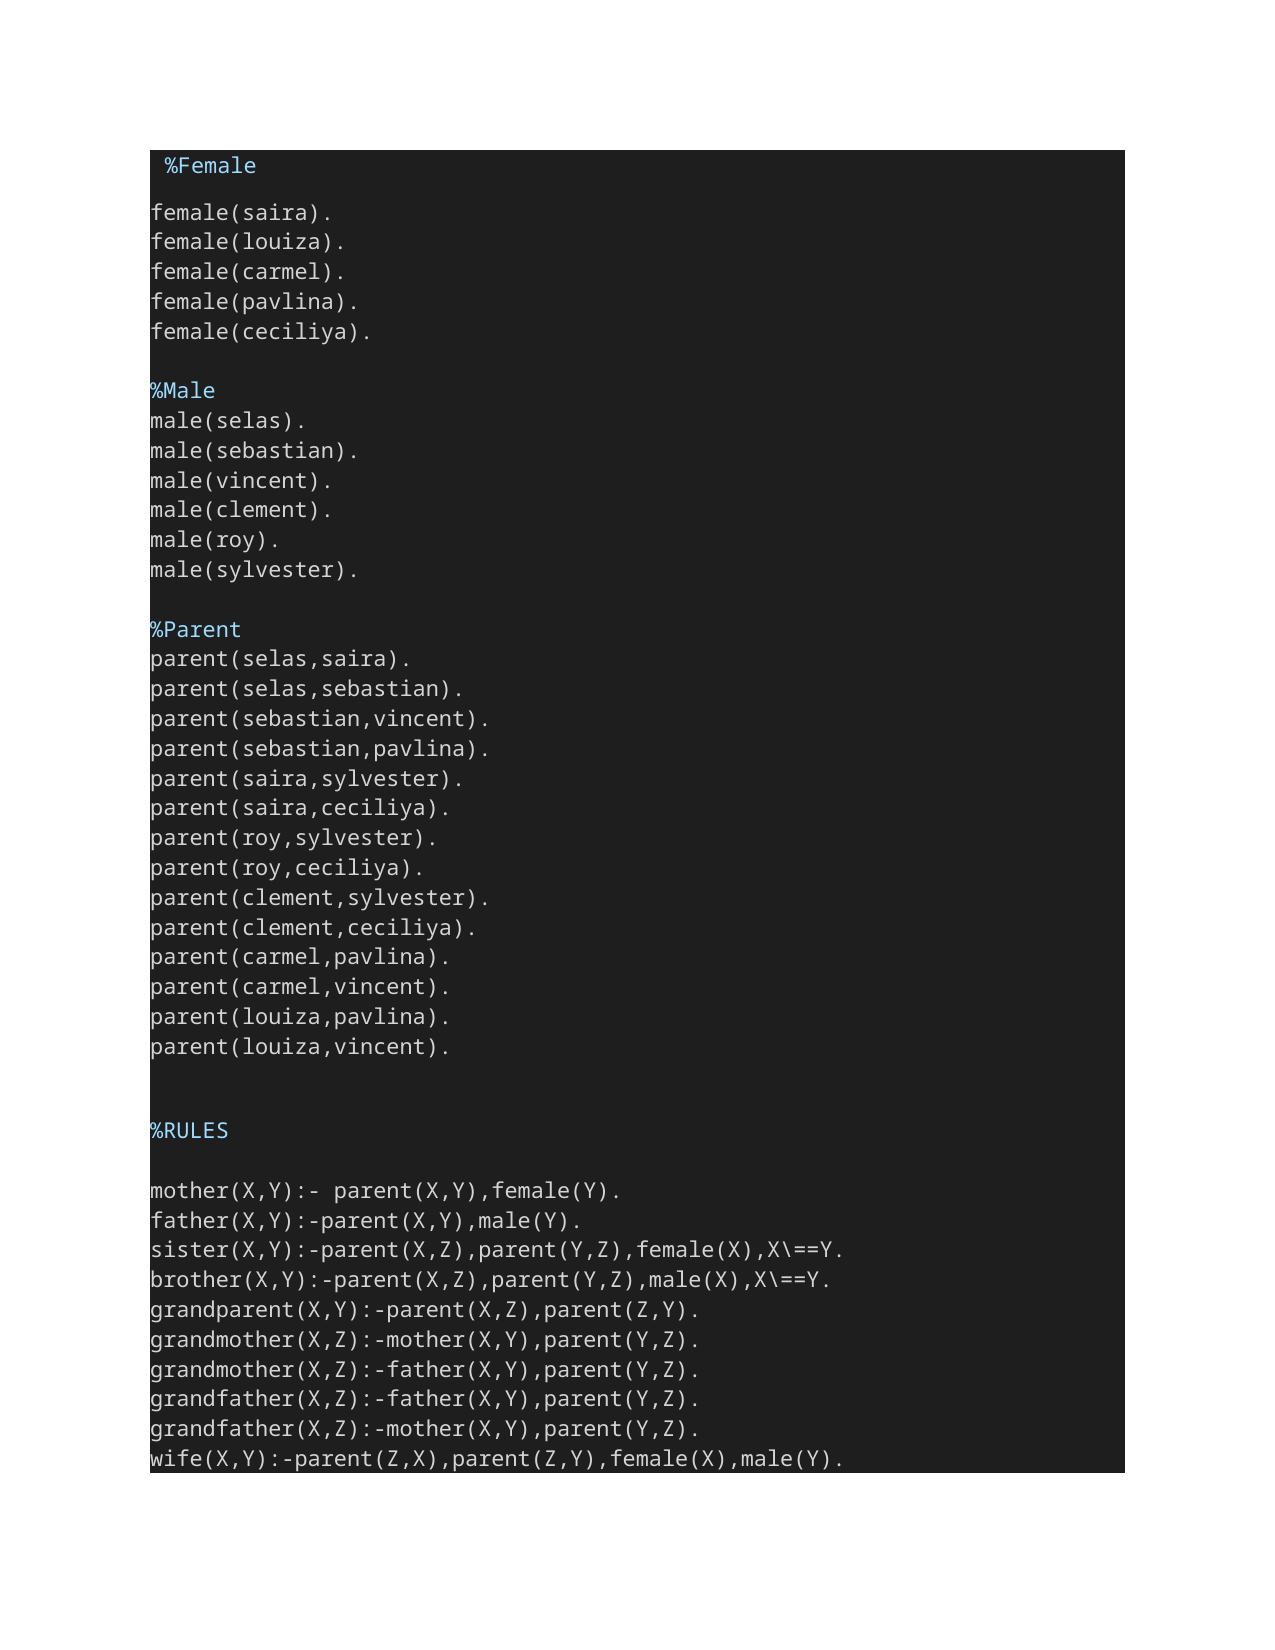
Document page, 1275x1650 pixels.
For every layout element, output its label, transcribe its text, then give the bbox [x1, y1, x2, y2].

text parent(saira,ceciliya). [150, 792, 1125, 822]
text parent(sebastian,pavlina). [150, 733, 1125, 762]
text grandmother(X,Z):-mother(X,Y),parent(Y,Z). [150, 1324, 1125, 1353]
text parent(louiza,vincent). [150, 1031, 1125, 1060]
text parent(roy,ceciliya). [150, 852, 1125, 882]
text parent(sebastian,vincent). [150, 703, 1125, 733]
text female(ceciliya). [150, 316, 1125, 345]
text parent(roy,sylvester). [150, 822, 1125, 852]
text mother(X,Y):- parent(X,Y),female(Y). [150, 1175, 1125, 1204]
text %RULES [150, 1115, 1125, 1145]
text female(louiza). [150, 226, 1125, 256]
text parent(selas,saira). [150, 643, 1125, 673]
text male(sebastian). [150, 435, 1125, 464]
text male(roy). [150, 524, 1125, 554]
text parent(carmel,vincent). [150, 971, 1125, 1001]
text parent(selas,sebastian). [150, 673, 1125, 703]
text female(saira). [150, 196, 1125, 226]
text %Female [150, 150, 1125, 180]
text parent(clement,ceciliya). [150, 911, 1125, 941]
text parent(carmel,pavlina). [150, 941, 1125, 971]
text female(pavlina). [150, 286, 1125, 316]
text %Parent [150, 613, 1125, 643]
text male(vincent). [150, 464, 1125, 494]
text female(carmel). [150, 256, 1125, 286]
text parent(clement,sylvester). [150, 882, 1125, 911]
text father(X,Y):-parent(X,Y),male(Y). [150, 1204, 1125, 1234]
text grandparent(X,Y):-parent(X,Z),parent(Z,Y). [150, 1294, 1125, 1324]
text parent(louiza,pavlina). [150, 1001, 1125, 1031]
text brother(X,Y):-parent(X,Z),parent(Y,Z),male(X),X\==Y. [150, 1264, 1125, 1294]
text wife(X,Y):-parent(Z,X),parent(Z,Y),female(X),male(Y). [150, 1443, 1125, 1473]
text male(sylvester). [150, 554, 1125, 584]
text grandfather(X,Z):-father(X,Y),parent(Y,Z). [150, 1383, 1125, 1413]
text %Male [150, 375, 1125, 405]
text male(clement). [150, 494, 1125, 524]
text grandfather(X,Z):-mother(X,Y),parent(Y,Z). [150, 1413, 1125, 1443]
text sister(X,Y):-parent(X,Z),parent(Y,Z),female(X),X\==Y. [150, 1234, 1125, 1264]
text male(selas). [150, 405, 1125, 435]
text parent(saira,sylvester). [150, 762, 1125, 792]
text grandmother(X,Z):-father(X,Y),parent(Y,Z). [150, 1353, 1125, 1383]
